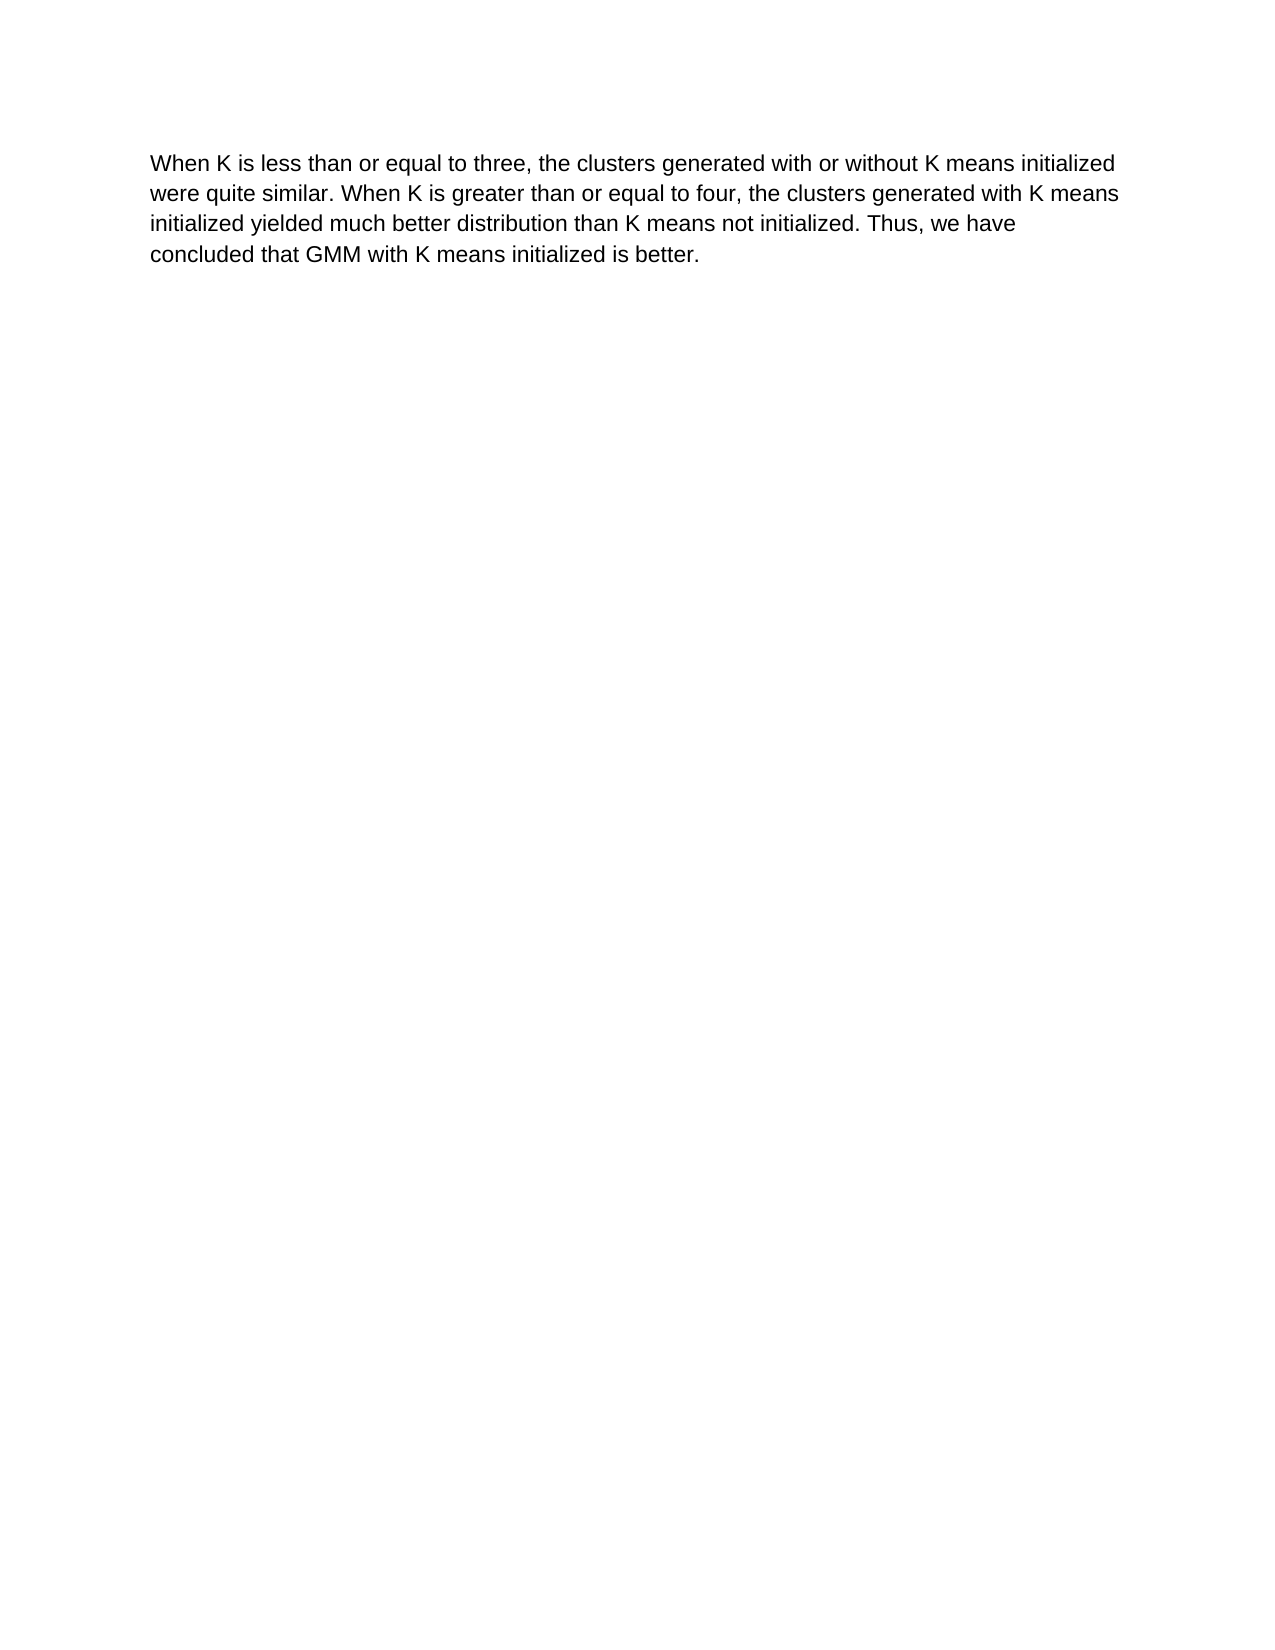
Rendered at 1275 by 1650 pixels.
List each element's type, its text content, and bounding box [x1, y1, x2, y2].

text When K is less than or equal to three, the clusters generated with or without K means initialized were quite similar. When K is greater than or equal to four, the clusters generated with K means initialized yielded much better distribution than K means not initialized. Thus, we have concluded that GMM with K means initialized is better. [150, 150, 1125, 267]
